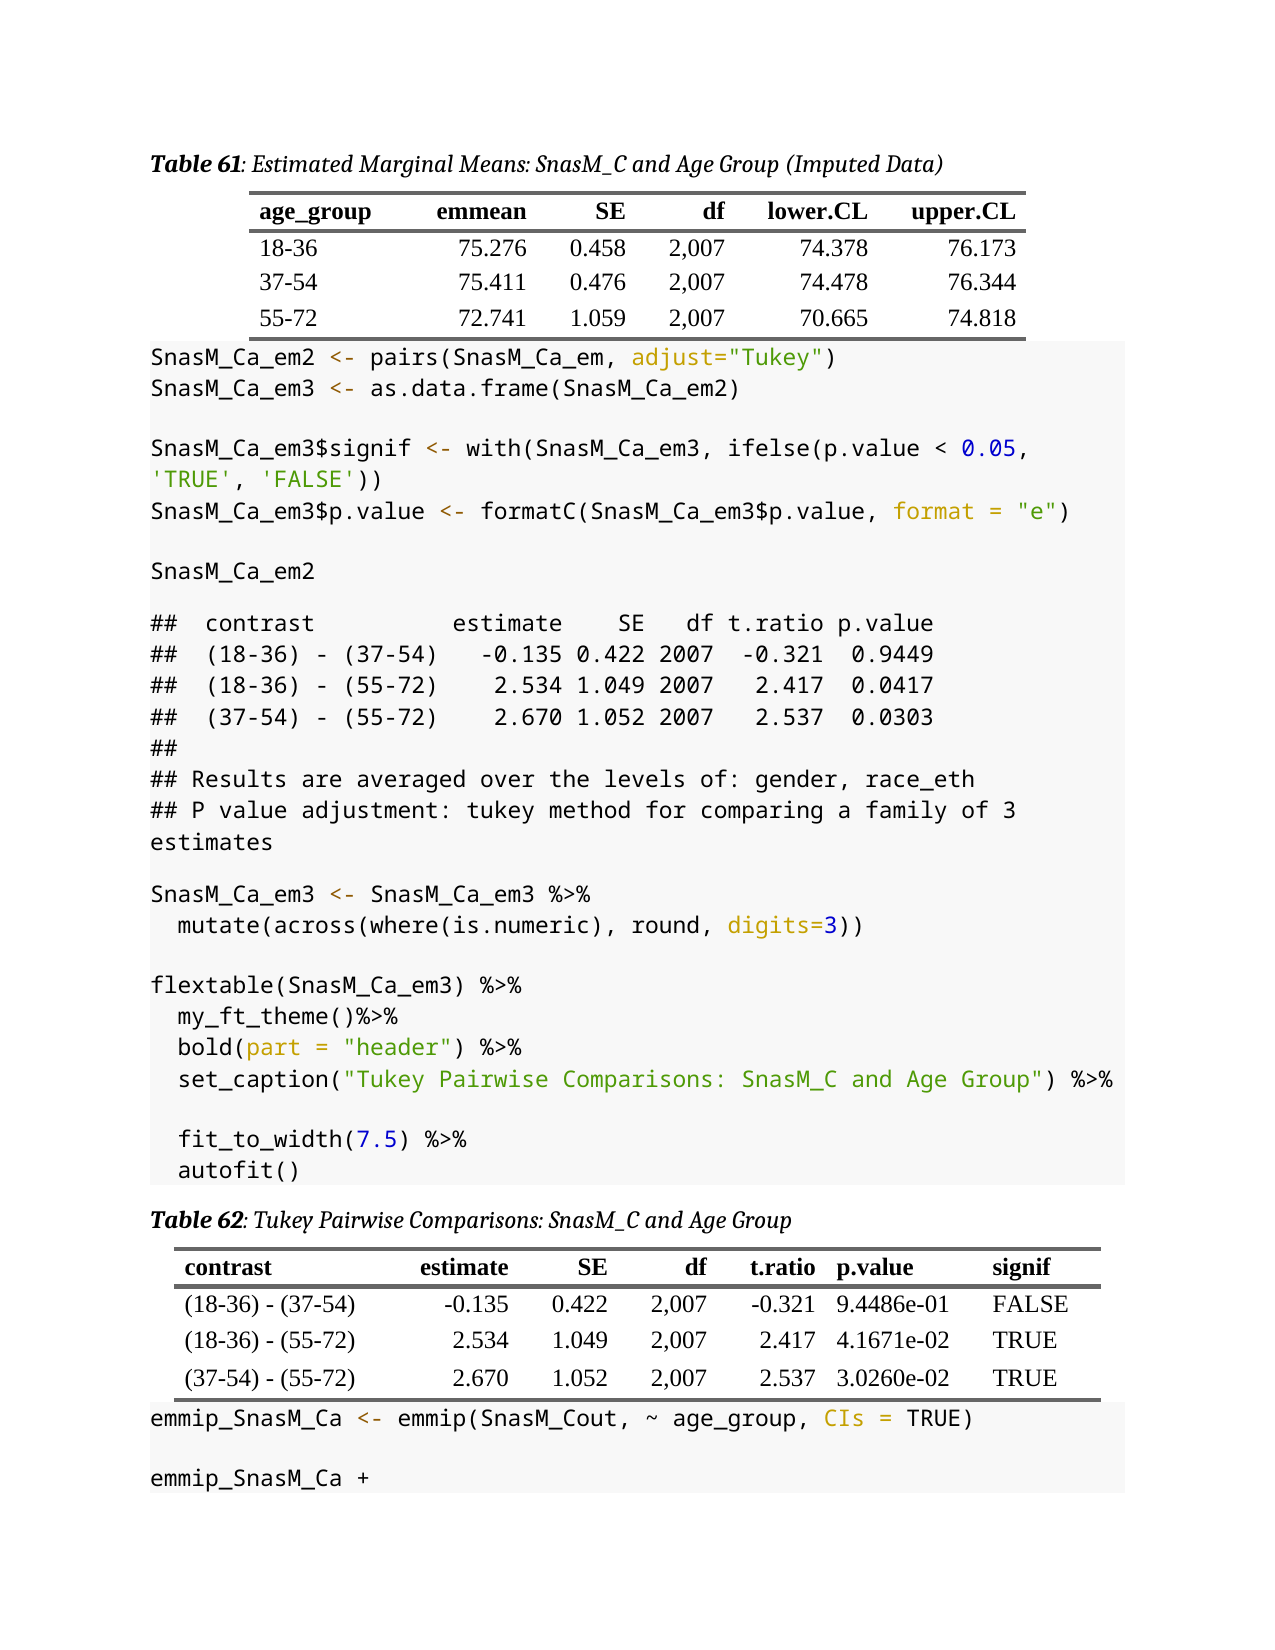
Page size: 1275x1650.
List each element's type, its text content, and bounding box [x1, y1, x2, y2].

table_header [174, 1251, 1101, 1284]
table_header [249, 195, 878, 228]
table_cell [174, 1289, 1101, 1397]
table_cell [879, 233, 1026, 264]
text SnasM_Ca_em2 <- pairs(SnasM_Ca_em, adjust="Tukey") SnasM_Ca_em3 <- as.data.frame(SnasM_Ca_em2) SnasM_Ca_em3$signif <- with(SnasM_Ca_em3, ifelse(p.value < 0.05, 'TRUE', 'FALSE')) SnasM_Ca_em3$p.value <- formatC(SnasM_Ca_em3$p.value, format = "e") SnasM_Ca_em2 [150, 341, 1125, 586]
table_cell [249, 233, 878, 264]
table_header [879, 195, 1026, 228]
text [150, 1402, 1125, 1493]
text ## contrast estimate SE df t.ratio p.value ## (18-36) - (37-54) -0.135 0.422 2007 -0.321 0.9449 ## (18-36) - (55-72) 2.534 1.049 2007 2.417 0.0417 ## (37-54) - (55-72) 2.670 1.052 2007 2.537 0.0303 ## ## Results are averaged over the levels of: gender, race_eth ## P value adjustment: tukey method for comparing a family of 3 estimates [150, 607, 1125, 857]
text SnasM_Ca_em3 <- SnasM_Ca_em3 %>% mutate(across(where(is.numeric), round, digits=3)) flextable(SnasM_Ca_em3) %>% my_ft_theme()%>% bold(part = "header") %>% set_caption("Tukey Pairwise Comparisons: SnasM_C and Age Group") %>% fit_to_width(7.5) %>% autofit() [150, 877, 1125, 1185]
text Table : Tukey Pairwise Comparisons: SnasM_C and Age Group [150, 1206, 1125, 1234]
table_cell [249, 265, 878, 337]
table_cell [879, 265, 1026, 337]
text Table : Estimated Marginal Means: SnasM_C and Age Group (Imputed Data) [150, 150, 1125, 179]
